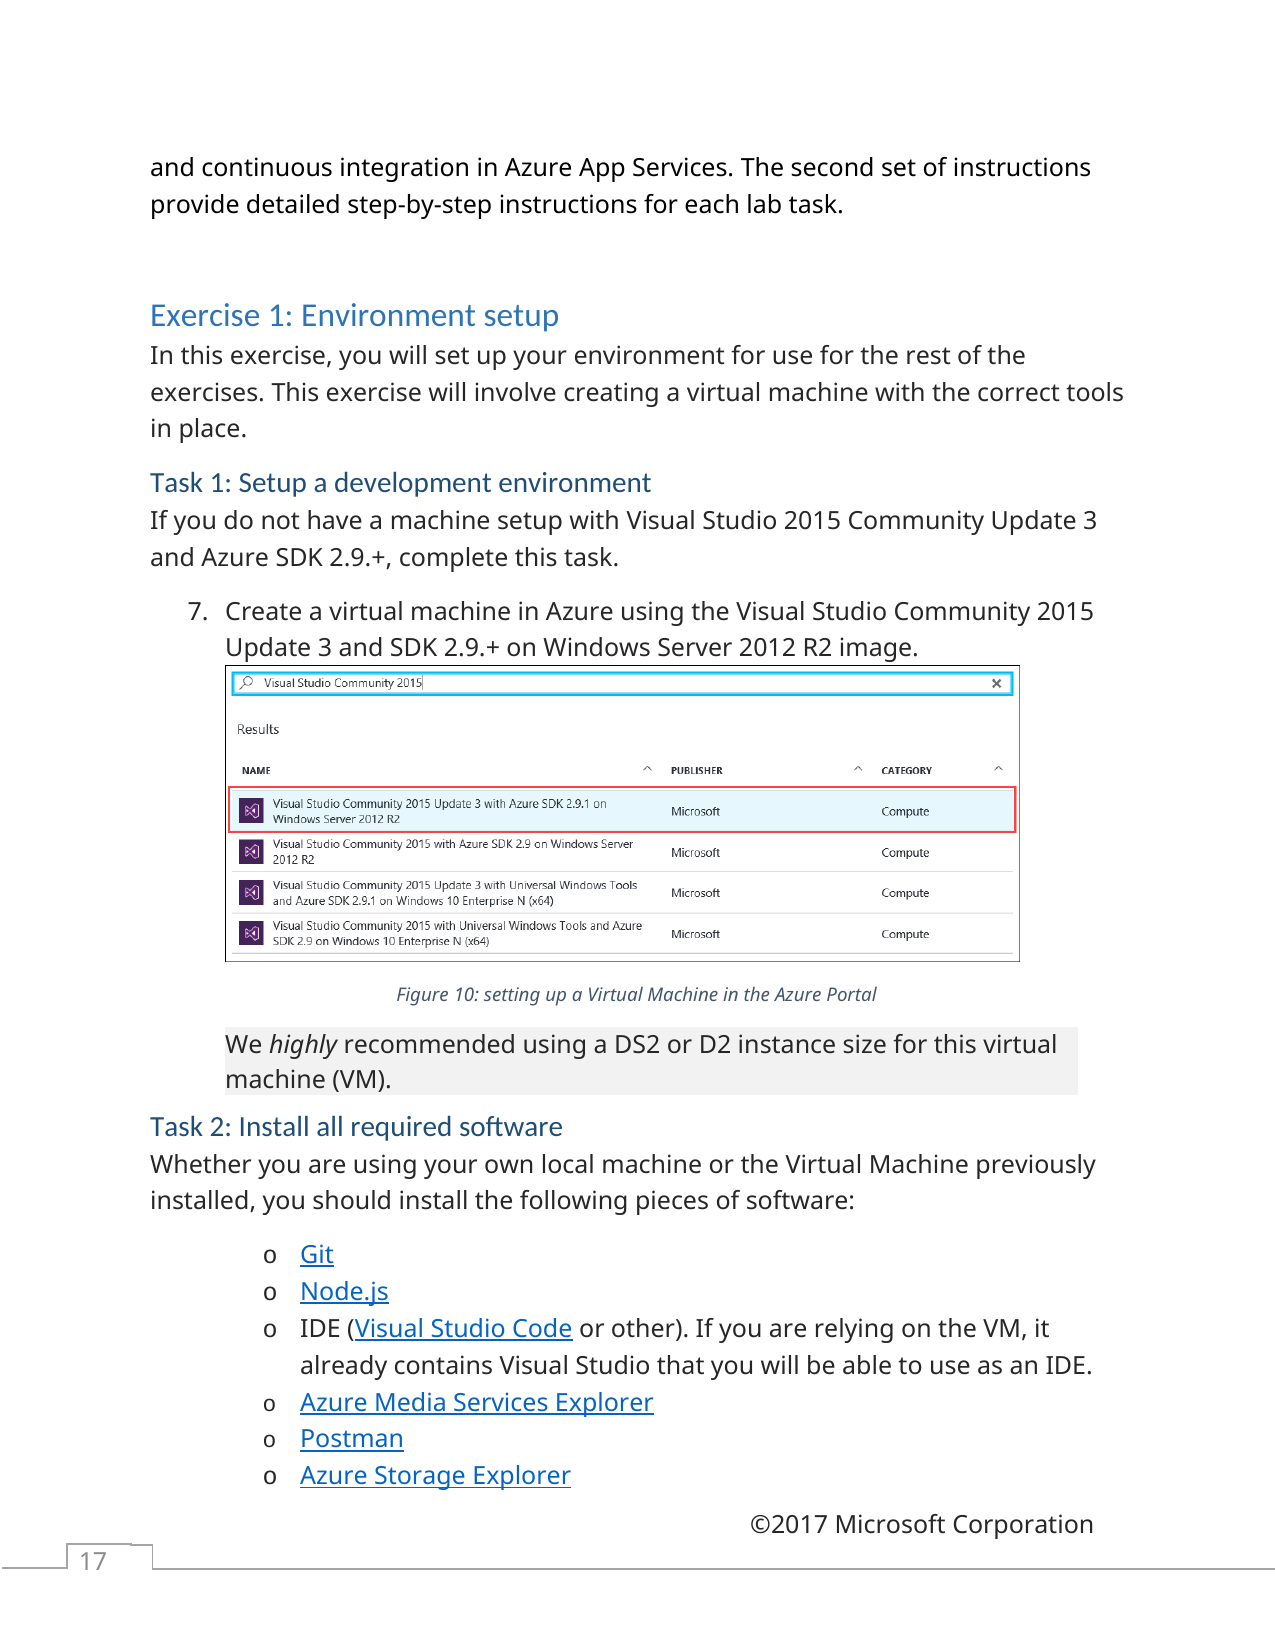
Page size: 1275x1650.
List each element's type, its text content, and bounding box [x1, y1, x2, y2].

text Whether you are using your own local machine or the Virtual Machine previously installed, you should install the following pieces of software: [150, 1146, 1125, 1217]
text We highly recommended using a DS2 or D2 instance size for this virtual machine (VM). [225, 1027, 1078, 1095]
list Git [262, 1236, 1125, 1271]
subtitle Exercise 1: Environment setup [150, 294, 1125, 334]
text If you do not have a machine setup with Visual Studio 2015 Community Update 3 and Azure SDK 2.9.+, complete this task. [150, 503, 1125, 574]
text In this exercise, you will set up your environment for use for the rest of the exercises. This exercise will involve creating a virtual machine with the correct tools in place. [150, 338, 1125, 445]
list Node.js [262, 1273, 1125, 1308]
list IDE (Visual Studio Code or other). If you are relying on the VM, it already contains Visual Studio that you will be able to use as an IDE. [262, 1310, 1125, 1381]
picture [225, 665, 1020, 962]
list Postman [262, 1421, 1125, 1455]
subtitle Task 2: Install all required software [150, 1108, 1125, 1143]
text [150, 150, 1125, 221]
subtitle Task 1: Setup a development environment [150, 464, 1125, 500]
list Azure Media Services Explorer [262, 1384, 1125, 1418]
list Azure Storage Explorer [262, 1458, 1125, 1492]
list Create a virtual machine in Azure using the Visual Studio Community 2015 Update 3 and SDK 2.9.+ on Windows Server 2012 R2 image. [187, 593, 1125, 663]
